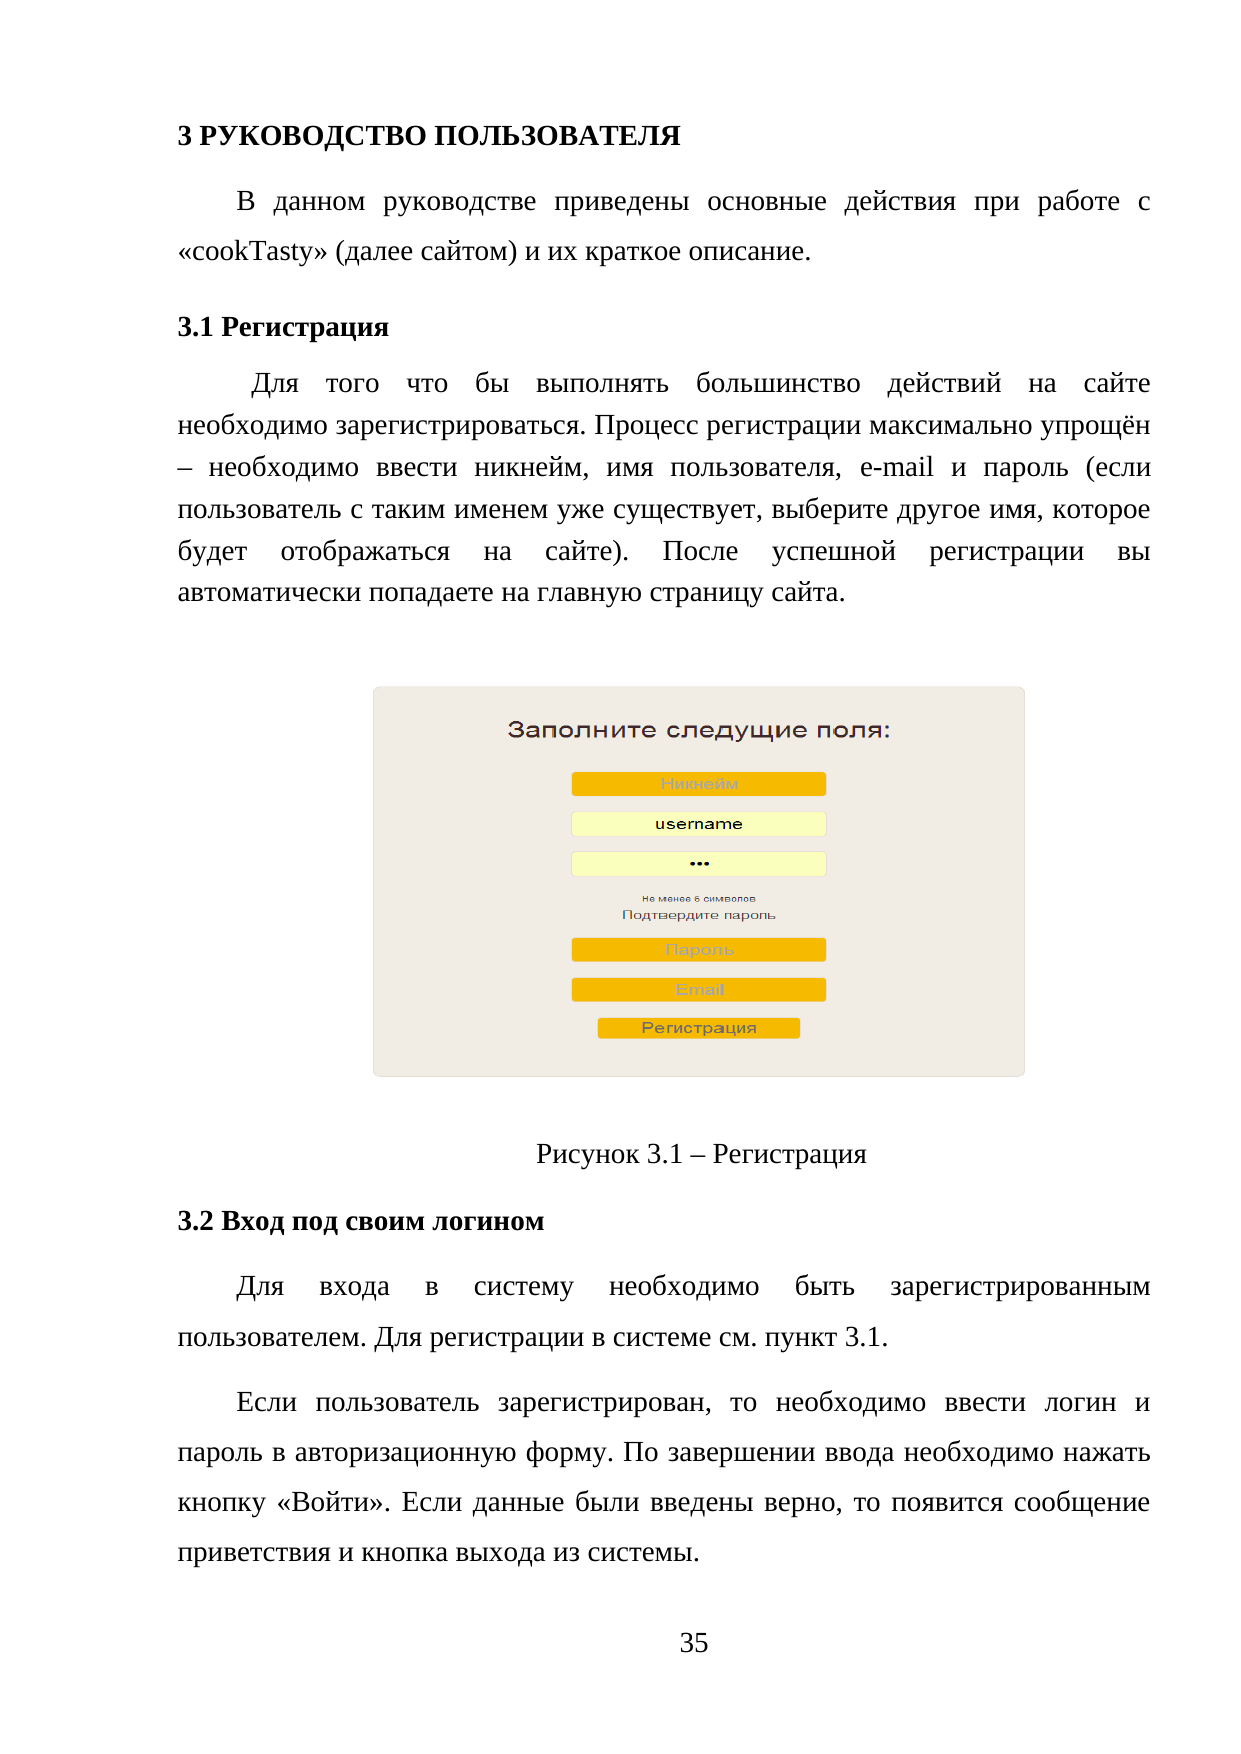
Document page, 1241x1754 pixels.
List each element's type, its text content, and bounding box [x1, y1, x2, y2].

text Если пользователь зарегистрирован, то необходимо ввести логин и пароль в авторизационную форму. По завершении ввода необходимо нажать кнопку «Войти». Если данные были введены верно, то появится сообщение приветствия и кнопка выхода из системы. [177, 1384, 1152, 1568]
text Для того что бы выполнять большинство действий на сайте необходимо зарегистрироваться. Процесс регистрации максимально упрощён – необходимо ввести никнейм, имя пользователя, e-mail и пароль (если пользователь с таким именем уже существует, выберите другое имя, которое будет отображаться на сайте). После успешной регистрации вы автоматически попадаете на главную страницу сайта. [177, 365, 1152, 608]
subtitle Регистрация [177, 309, 1152, 342]
text Рисунок 3.1 – Регистрация [177, 1137, 1152, 1170]
subtitle РУКОВОДСТВО ПОЛЬЗОВАТЕЛЯ [177, 118, 1152, 152]
picture [329, 672, 1059, 1112]
subtitle Вход под своим логином [177, 1203, 1152, 1237]
text Для входа в систему необходимо быть зарегистрированным пользователем. Для регистрации в системе см. пункт 3.1. [177, 1268, 1152, 1352]
text В данном руководстве приведены основные действия при работе с «cookTasty» (далее сайтом) и их краткое описание. [177, 183, 1152, 267]
